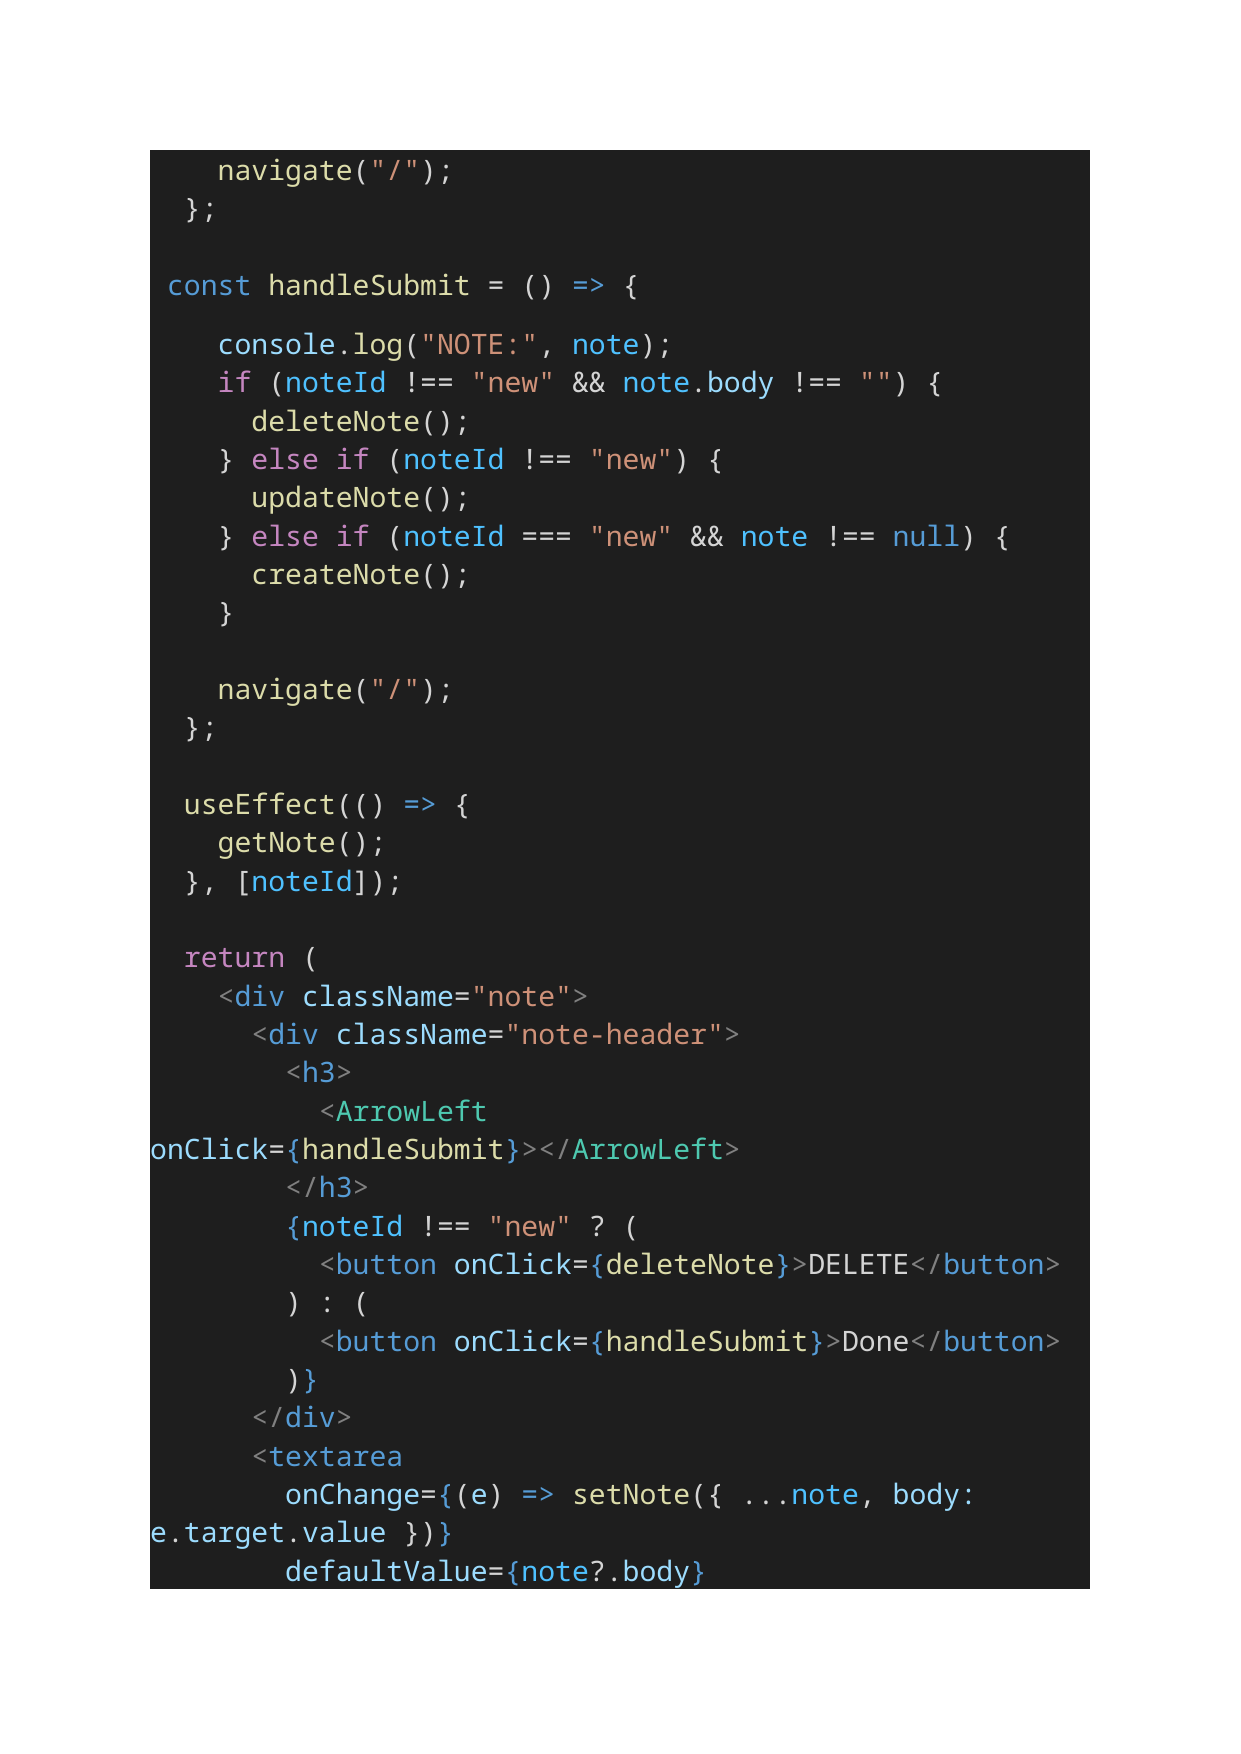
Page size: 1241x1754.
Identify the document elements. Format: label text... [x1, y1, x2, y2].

text updateNote(); [150, 477, 1090, 516]
text const handleSubmit = () => { [150, 265, 1090, 303]
text navigate("/"); [150, 150, 1090, 188]
text navigate("/"); [150, 669, 1090, 707]
text <div className="note-header"> [150, 1014, 1090, 1052]
text }; [150, 707, 1090, 746]
text ) : ( [150, 1282, 1090, 1321]
text createNote(); [150, 554, 1090, 592]
text <button onClick={handleSubmit}>Done</button> [150, 1321, 1090, 1359]
text console.log("NOTE:", note); [150, 324, 1090, 362]
text defaultValue={note?.body} [150, 1551, 1090, 1589]
text </h3> [150, 1167, 1090, 1206]
text )} [150, 1359, 1090, 1397]
text </div> [150, 1397, 1090, 1436]
text onChange={(e) => setNote({ ...note, body: e.target.value })} [150, 1474, 1090, 1551]
text return ( [150, 937, 1090, 976]
text deleteNote(); [150, 401, 1090, 439]
text {noteId !== "new" ? ( [150, 1206, 1090, 1244]
text getNote(); [150, 822, 1090, 861]
text <button onClick={deleteNote}>DELETE</button> [150, 1244, 1090, 1282]
text } [150, 592, 1090, 631]
text if (noteId !== "new" && note.body !== "") { [150, 362, 1090, 401]
text <h3> [150, 1052, 1090, 1091]
text useEffect(() => { [150, 784, 1090, 822]
text <textarea [150, 1436, 1090, 1474]
text <ArrowLeft onClick={handleSubmit}></ArrowLeft> [150, 1091, 1090, 1167]
text <div className="note"> [150, 976, 1090, 1014]
text } else if (noteId === "new" && note !== null) { [150, 516, 1090, 554]
text }; [150, 188, 1090, 227]
text } else if (noteId !== "new") { [150, 439, 1090, 477]
text }, [noteId]); [150, 861, 1090, 899]
